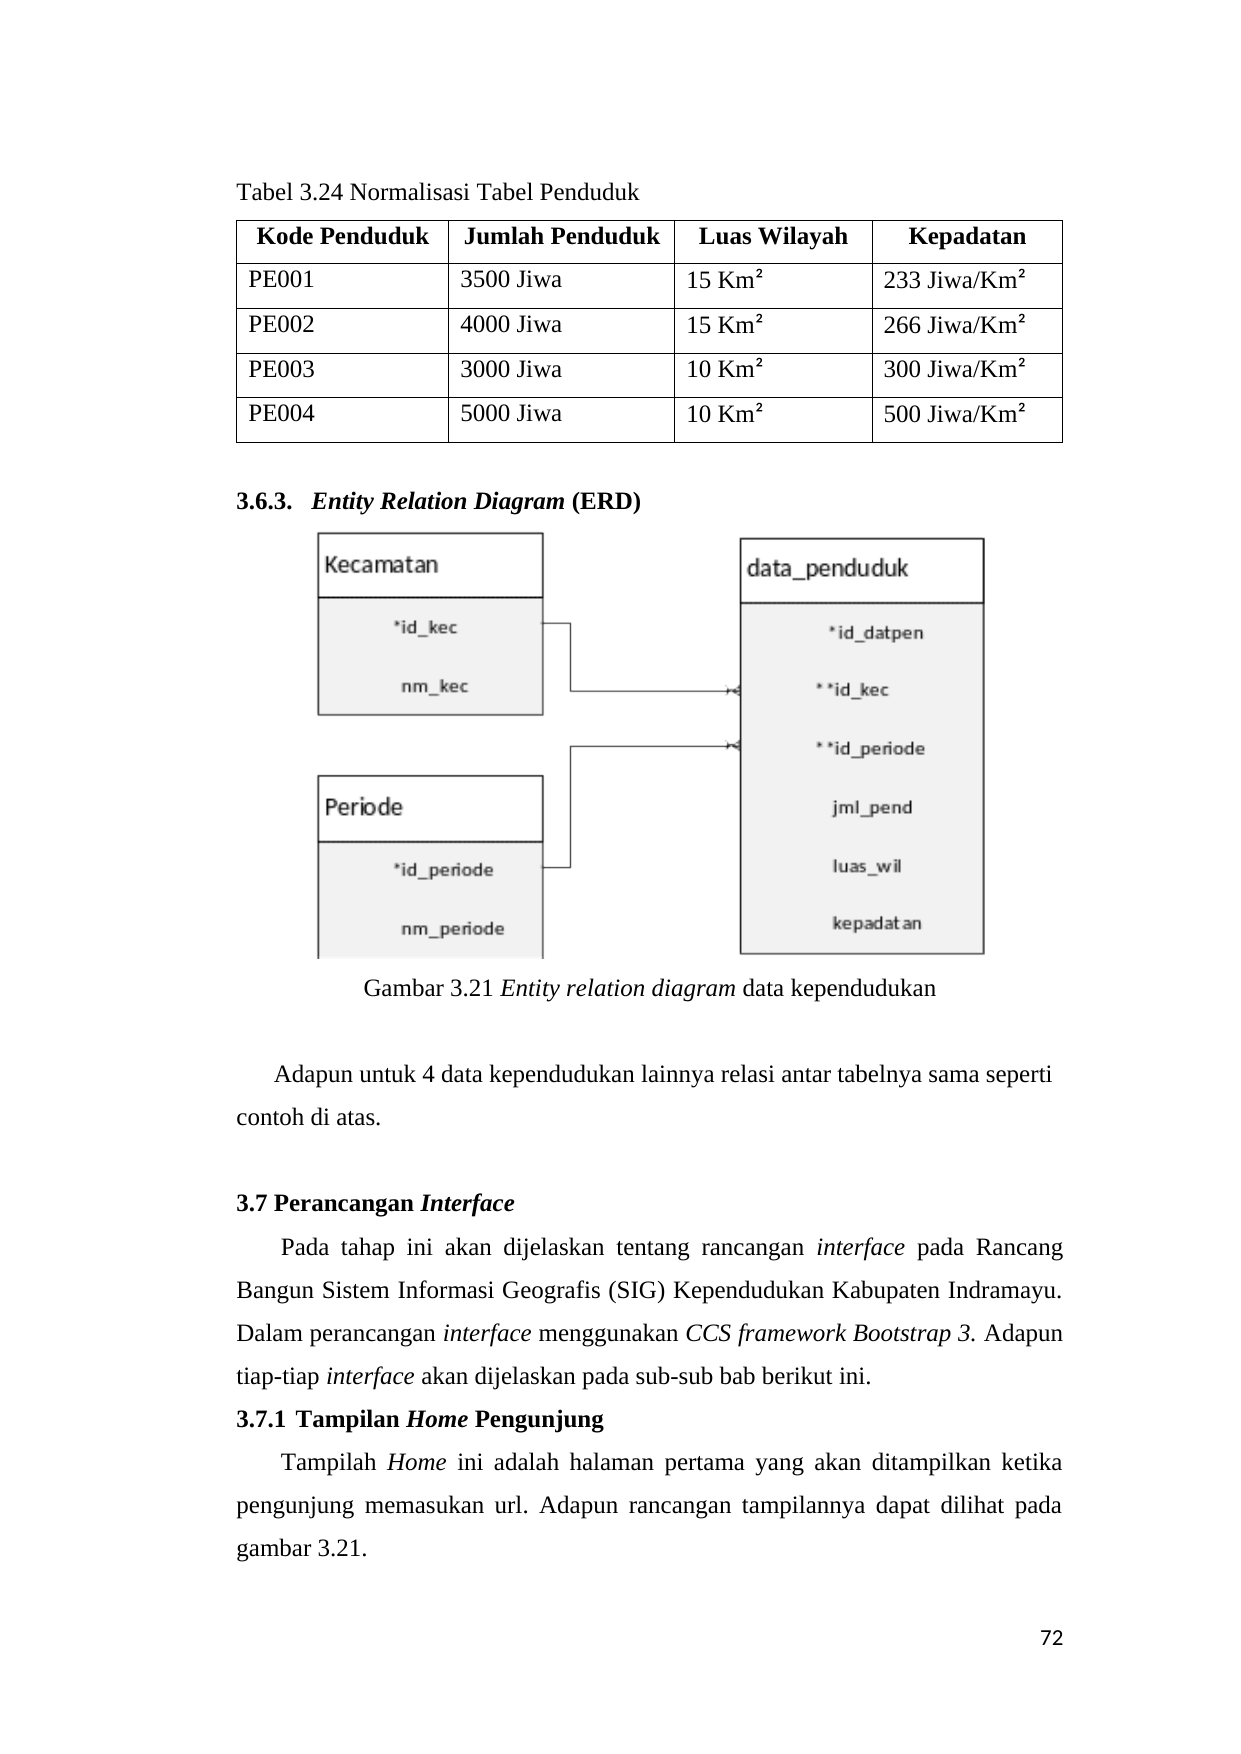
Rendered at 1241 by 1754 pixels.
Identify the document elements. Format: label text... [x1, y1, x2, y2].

table_cell 5000 Jiwa [449, 398, 674, 442]
table_cell 15 Km² [675, 309, 872, 353]
table_cell 10 Km² [675, 354, 872, 397]
table_cell PE001 [237, 264, 448, 308]
table_cell 233 Jiwa/Km² [873, 264, 1062, 308]
text Adapun untuk 4 data kependudukan lainnya relasi antar tabelnya sama seperti contoh di atas. [236, 1059, 1063, 1131]
table_header Kode Penduduk [237, 221, 448, 263]
text Gambar 3.21 Entity relation diagram data kependudukan [236, 973, 1063, 1002]
table_cell 15 Km² [675, 264, 872, 308]
table_cell 266 Jiwa/Km² [873, 309, 1062, 353]
table_cell 300 Jiwa/Km² [873, 354, 1062, 397]
list Perancangan Interface [236, 1188, 1063, 1217]
table_cell 3000 Jiwa [449, 354, 674, 397]
text Tabel 3.24 Normalisasi Tabel Penduduk [236, 177, 1063, 206]
table_header Jumlah Penduduk [449, 221, 674, 263]
table_cell 3500 Jiwa [449, 264, 674, 308]
table_cell PE002 [237, 309, 448, 353]
text Pada tahap ini akan dijelaskan tentang rancangan interface pada Rancang Bangun Sistem Informasi Geografis (SIG) Kependudukan Kabupaten Indramayu. Dalam perancangan interface menggunakan CCS framework Bootstrap 3. Adapun tiap-tiap interface akan dijelaskan pada sub-sub bab berikut ini. [236, 1232, 1063, 1390]
table_header Kepadatan [873, 221, 1062, 263]
list Entity Relation Diagram (ERD) [236, 486, 1063, 515]
list Tampilan Home Pengunjung [236, 1404, 1063, 1433]
table_cell 500 Jiwa/Km² [873, 398, 1062, 442]
table_cell PE003 [237, 354, 448, 397]
table_cell PE004 [237, 398, 448, 442]
text Tampilah Home ini adalah halaman pertama yang akan ditampilkan ketika pengunjung memasukan url. Adapun rancangan tampilannya dapat dilihat pada gambar 3.21. [236, 1447, 1063, 1562]
table_cell 10 Km² [675, 398, 872, 442]
table_cell 4000 Jiwa [449, 309, 674, 353]
table_header Luas Wilayah [675, 221, 872, 263]
